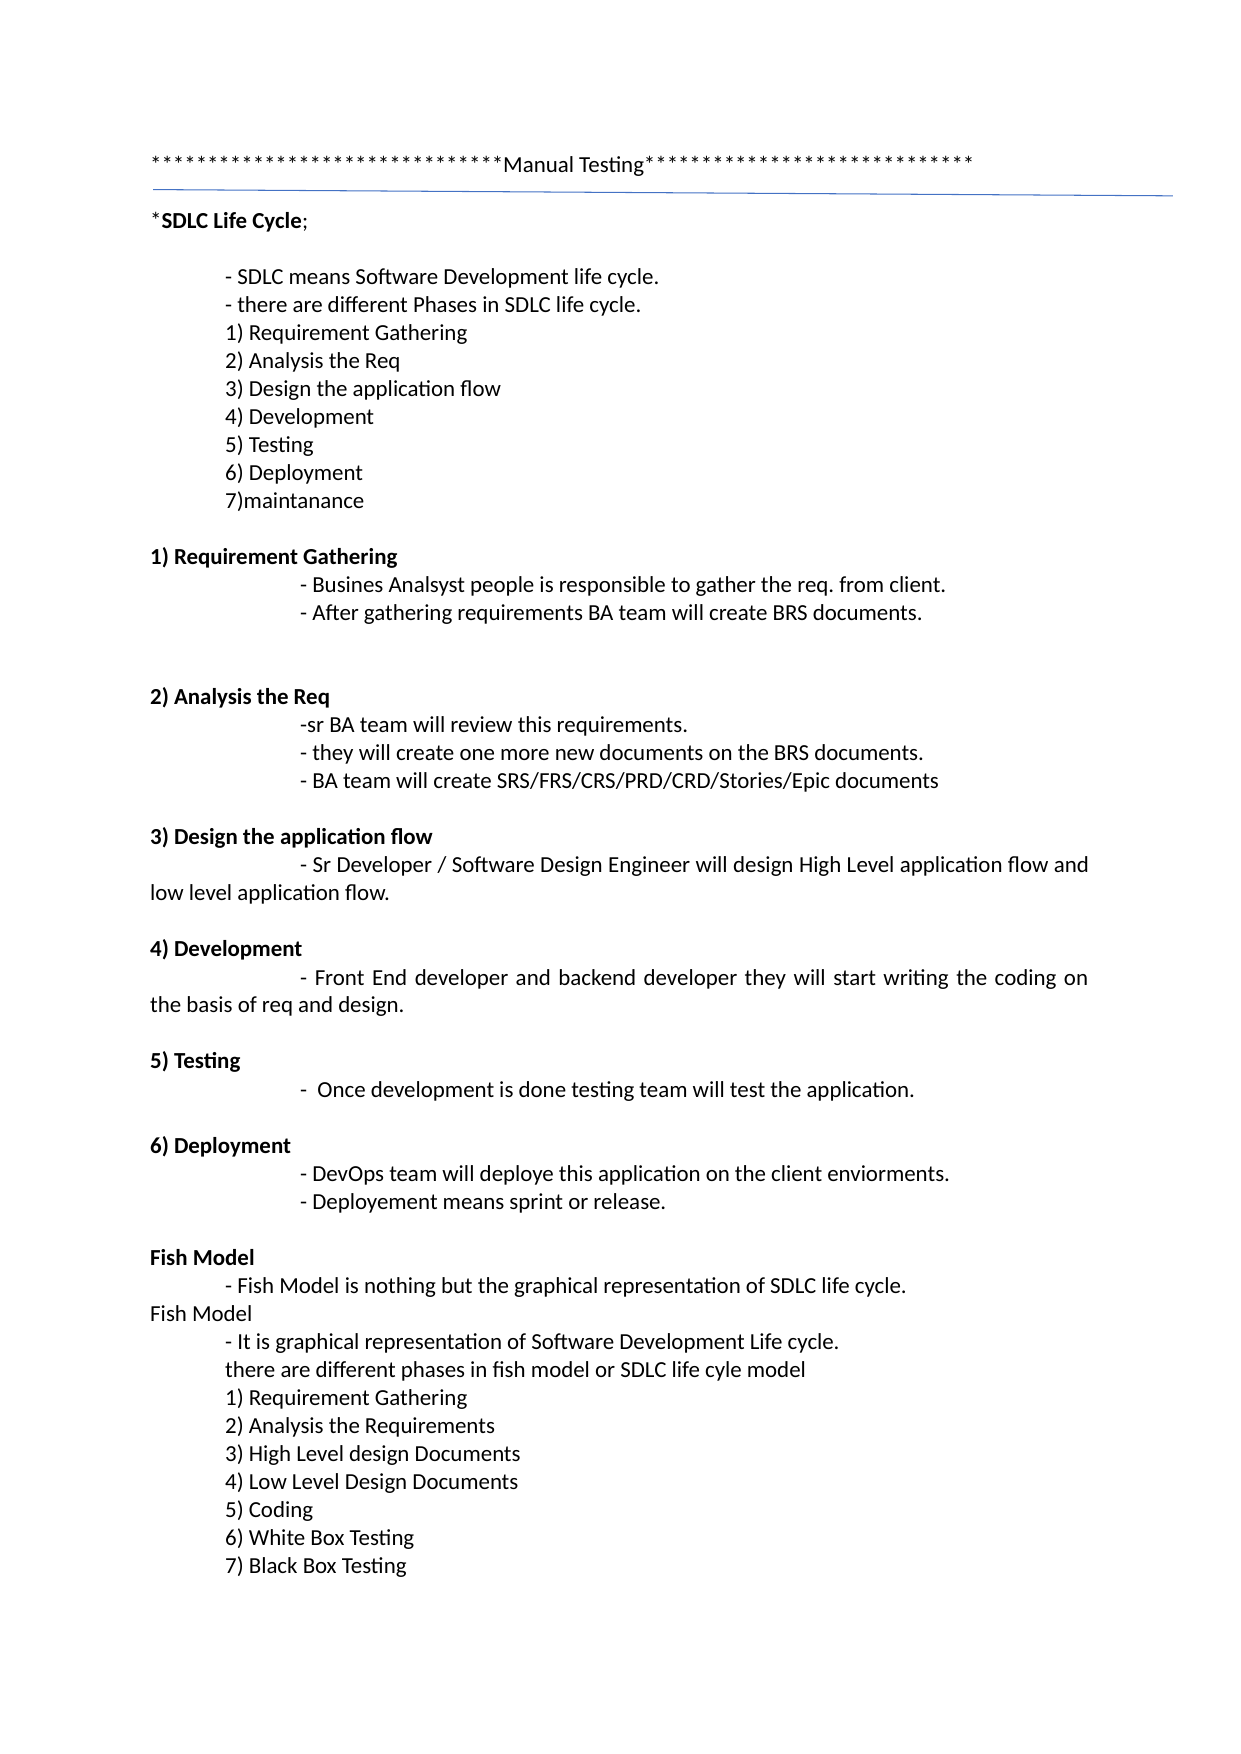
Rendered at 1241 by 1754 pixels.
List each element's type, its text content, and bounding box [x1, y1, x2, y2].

text 6) White Box Testing [150, 1523, 1090, 1551]
text - After gathering requirements BA team will create BRS documents. [150, 598, 1090, 626]
text 3) Design the application flow [150, 374, 1090, 402]
text - Fish Model is nothing but the graphical representation of SDLC life cycle. [150, 1271, 1090, 1299]
text 1) Requirement Gathering [150, 318, 1090, 346]
text *SDLC Life Cycle; [150, 206, 1090, 234]
text 5) Testing [150, 430, 1090, 458]
text - Deployement means sprint or release. [150, 1187, 1090, 1215]
text 5) Testing [150, 1047, 1090, 1075]
text 2) Analysis the Req [150, 682, 1090, 710]
text 3) High Level design Documents [150, 1439, 1090, 1467]
text 6) Deployment [150, 1131, 1090, 1159]
text 5) Coding [150, 1495, 1090, 1523]
text 7)maintanance [150, 486, 1090, 514]
text - Once development is done testing team will test the application. [150, 1075, 1090, 1103]
text Fish Model [150, 1299, 1090, 1327]
text - It is graphical representation of Software Development Life cycle. [150, 1327, 1090, 1355]
text 2) Analysis the Requirements [150, 1411, 1090, 1439]
text - there are different Phases in SDLC life cycle. [150, 290, 1090, 318]
text - Front End developer and backend developer they will start writing the coding on the basis of req and design. [150, 963, 1090, 1019]
text Fish Model [150, 1243, 1090, 1271]
text 1) Requirement Gathering [150, 542, 1090, 570]
text - SDLC means Software Development life cycle. [150, 262, 1090, 290]
text - Busines Analsyst people is responsible to gather the req. from client. [150, 570, 1090, 598]
text 4) Development [150, 934, 1090, 963]
text 4) Low Level Design Documents [150, 1467, 1090, 1495]
text there are different phases in fish model or SDLC life cyle model [150, 1355, 1090, 1383]
text 6) Deployment [150, 458, 1090, 486]
text - they will create one more new documents on the BRS documents. [150, 738, 1090, 766]
text -sr BA team will review this requirements. [150, 710, 1090, 738]
text 7) Black Box Testing [150, 1551, 1090, 1579]
text - DevOps team will deploye this application on the client enviorments. [150, 1159, 1090, 1187]
text *******************************Manual Testing***************************** [150, 150, 1090, 178]
text 2) Analysis the Req [150, 346, 1090, 374]
text 3) Design the application flow [150, 822, 1090, 851]
text - Sr Developer / Software Design Engineer will design High Level application flow and low level application flow. [150, 851, 1090, 907]
text 4) Development [150, 402, 1090, 430]
text - BA team will create SRS/FRS/CRS/PRD/CRD/Stories/Epic documents [150, 766, 1090, 794]
text 1) Requirement Gathering [150, 1383, 1090, 1411]
